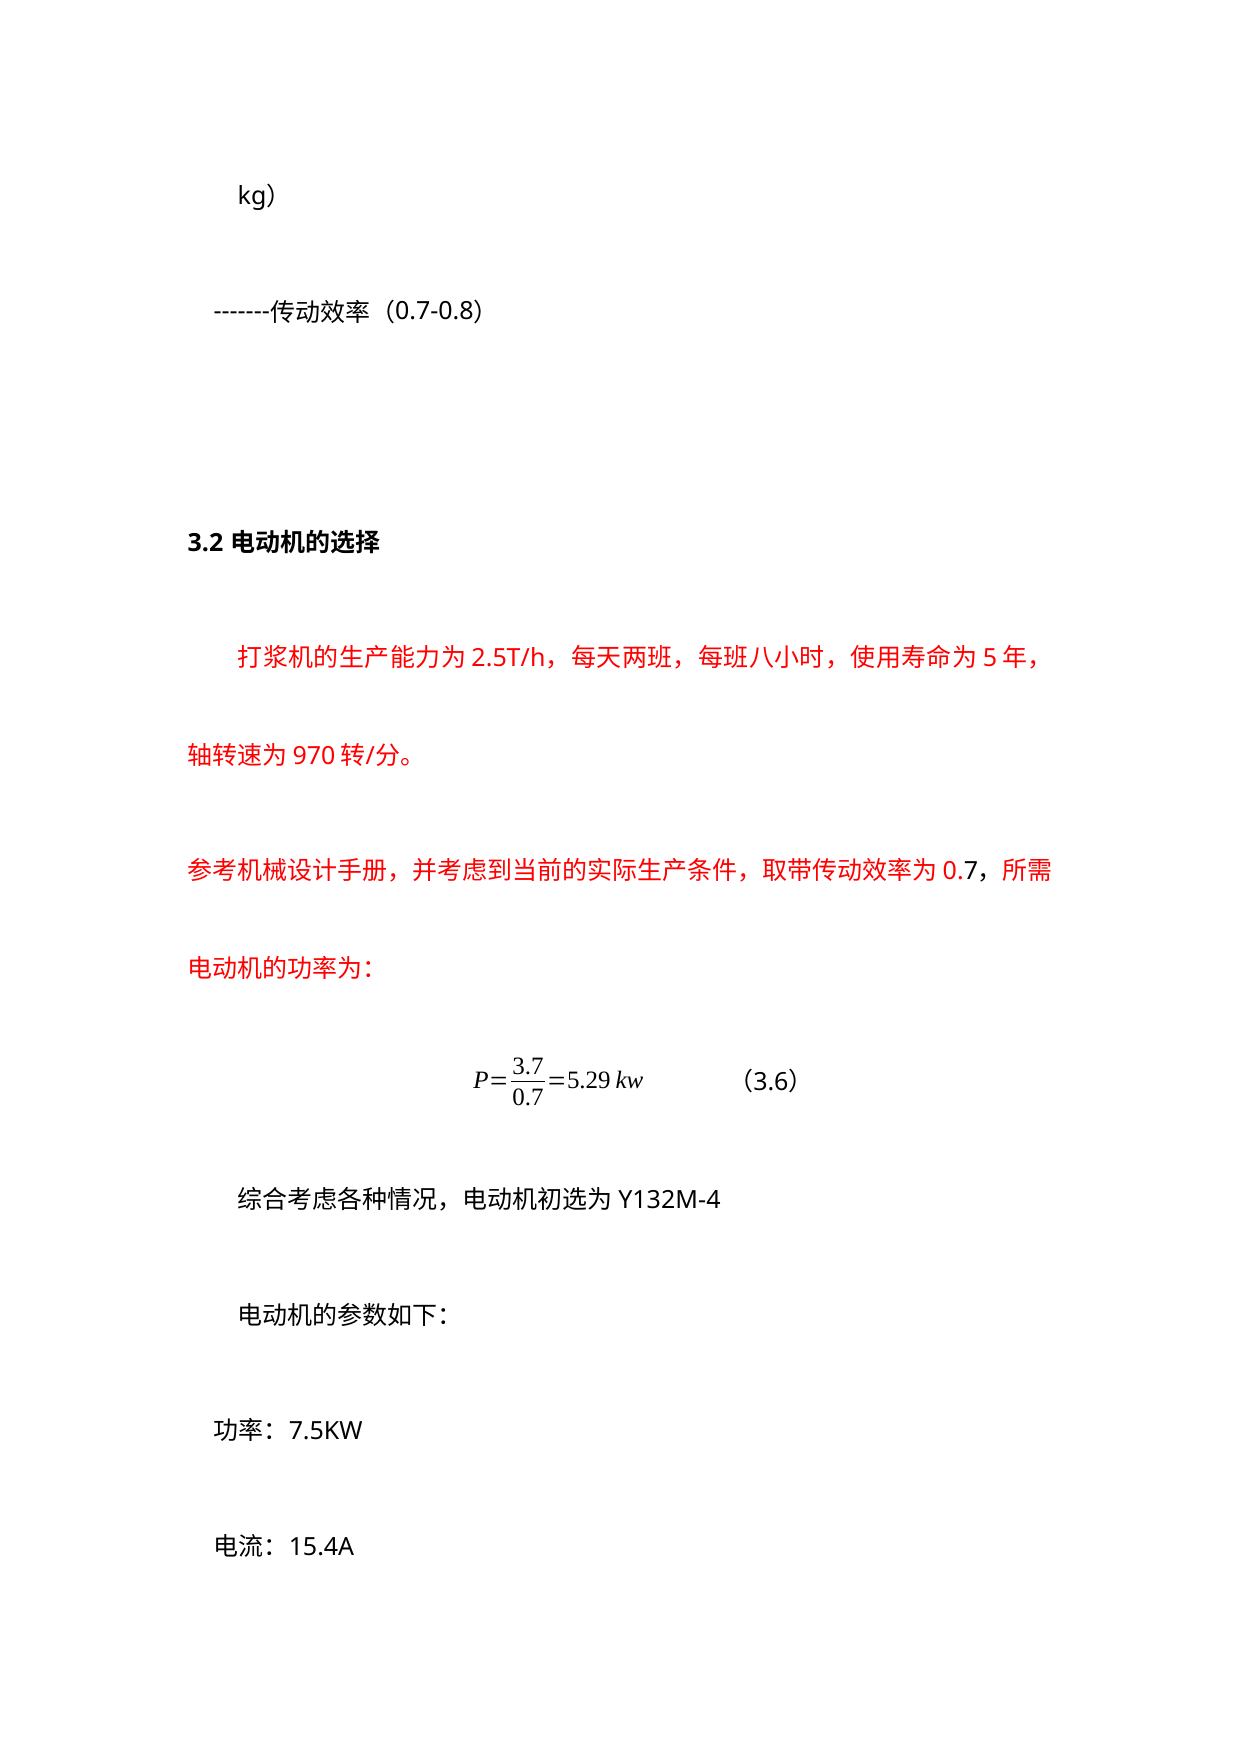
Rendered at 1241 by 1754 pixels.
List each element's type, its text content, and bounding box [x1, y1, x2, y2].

text -------传动效率（0.7-0.8） [187, 278, 1053, 343]
text 电流：15.4A [187, 1512, 1053, 1577]
text 打浆机的生产能力为2.5T/h，每天两班，每班八小时，使用寿命为5年，轴转速为970转/分。 [187, 623, 1053, 786]
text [187, 162, 1053, 227]
text 参考机械设计手册，并考虑到当前的实际生产条件，取带传动效率为0.7，所需电动机的功率为： [187, 836, 1053, 999]
text 3.2 电动机的选择 [187, 508, 1053, 573]
text 功率：7.5KW [187, 1396, 1053, 1461]
text （3.6） [187, 1049, 1053, 1114]
text 电动机的参数如下： [187, 1281, 1053, 1346]
text 综合考虑各种情况，电动机初选为 Y132M-4 [187, 1165, 1053, 1230]
